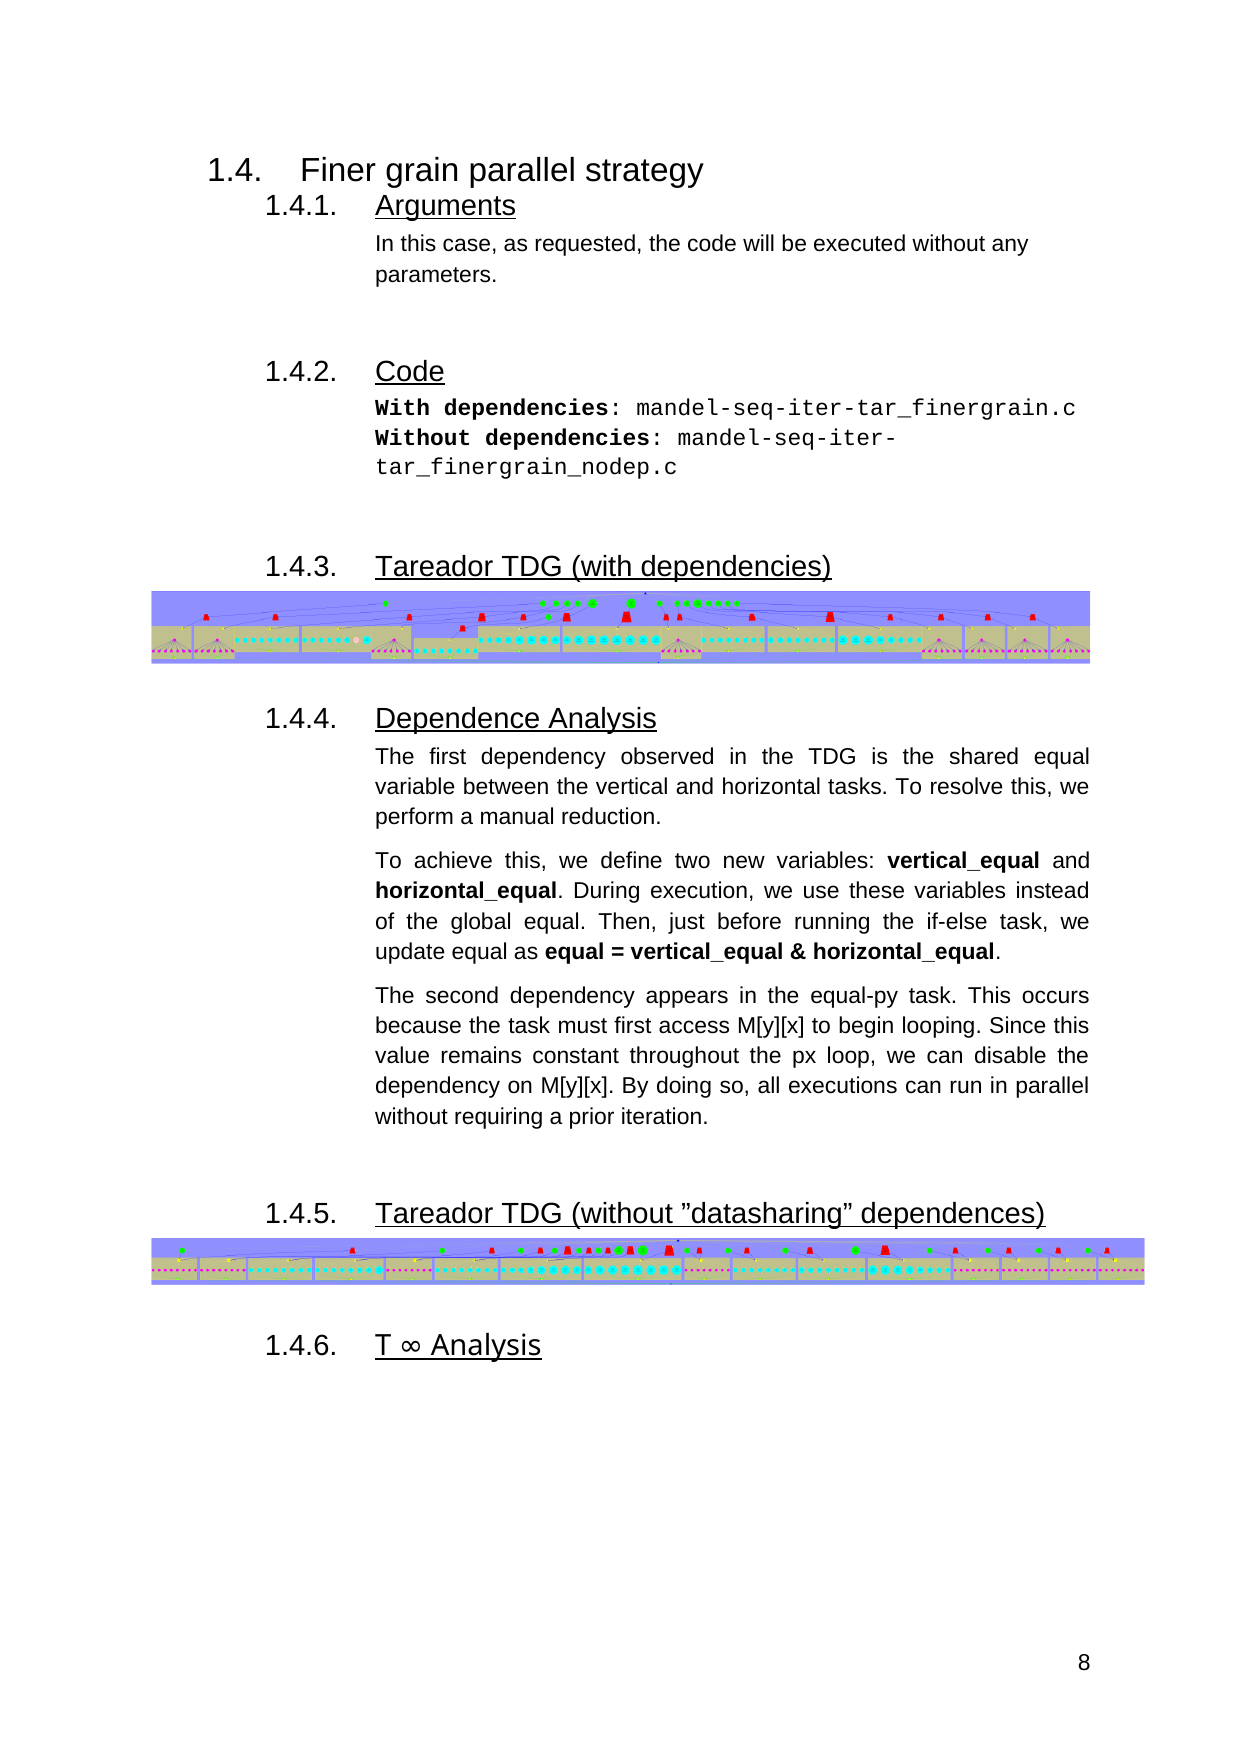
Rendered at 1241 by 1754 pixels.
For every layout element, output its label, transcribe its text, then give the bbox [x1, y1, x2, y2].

text With dependencies: mandel-seq-iter-tar_finergrain.c [375, 396, 1090, 422]
subtitle Code [337, 354, 1090, 388]
text To achieve this, we define two new variables: vertical_equal and horizontal_equal. During execution, we use these variables instead of the global equal. Then, just before running the if-else task, we update equal as equal = vertical_equal & horizontal_equal. [375, 847, 1090, 964]
subtitle T ∞ Analysis [337, 1324, 1090, 1364]
subtitle Tareador TDG (with dependencies) [337, 549, 1090, 583]
text Without dependencies: mandel-seq-iter-tar_finergrain_nodep.c [375, 426, 1090, 482]
subtitle Tareador TDG (without ”datasharing” dependences) [337, 1196, 1090, 1230]
subtitle Arguments [337, 188, 1090, 222]
text In this case, as requested, the code will be executed without any parameters. [375, 230, 1090, 287]
picture [150, 591, 1091, 664]
picture [150, 1238, 1147, 1285]
subtitle Finer grain parallel strategy [262, 150, 1090, 188]
subtitle Dependence Analysis [337, 701, 1090, 734]
text The second dependency appears in the equal-py task. This occurs because the task must first access M[y][x] to begin looping. Since this value remains constant throughout the px loop, we can disable the dependency on M[y][x]. By doing so, all executions can run in parallel without requiring a prior iteration. [375, 982, 1090, 1129]
text The first dependency observed in the TDG is the shared equal variable between the vertical and horizontal tasks. To resolve this, we perform a manual reduction. [375, 743, 1090, 830]
